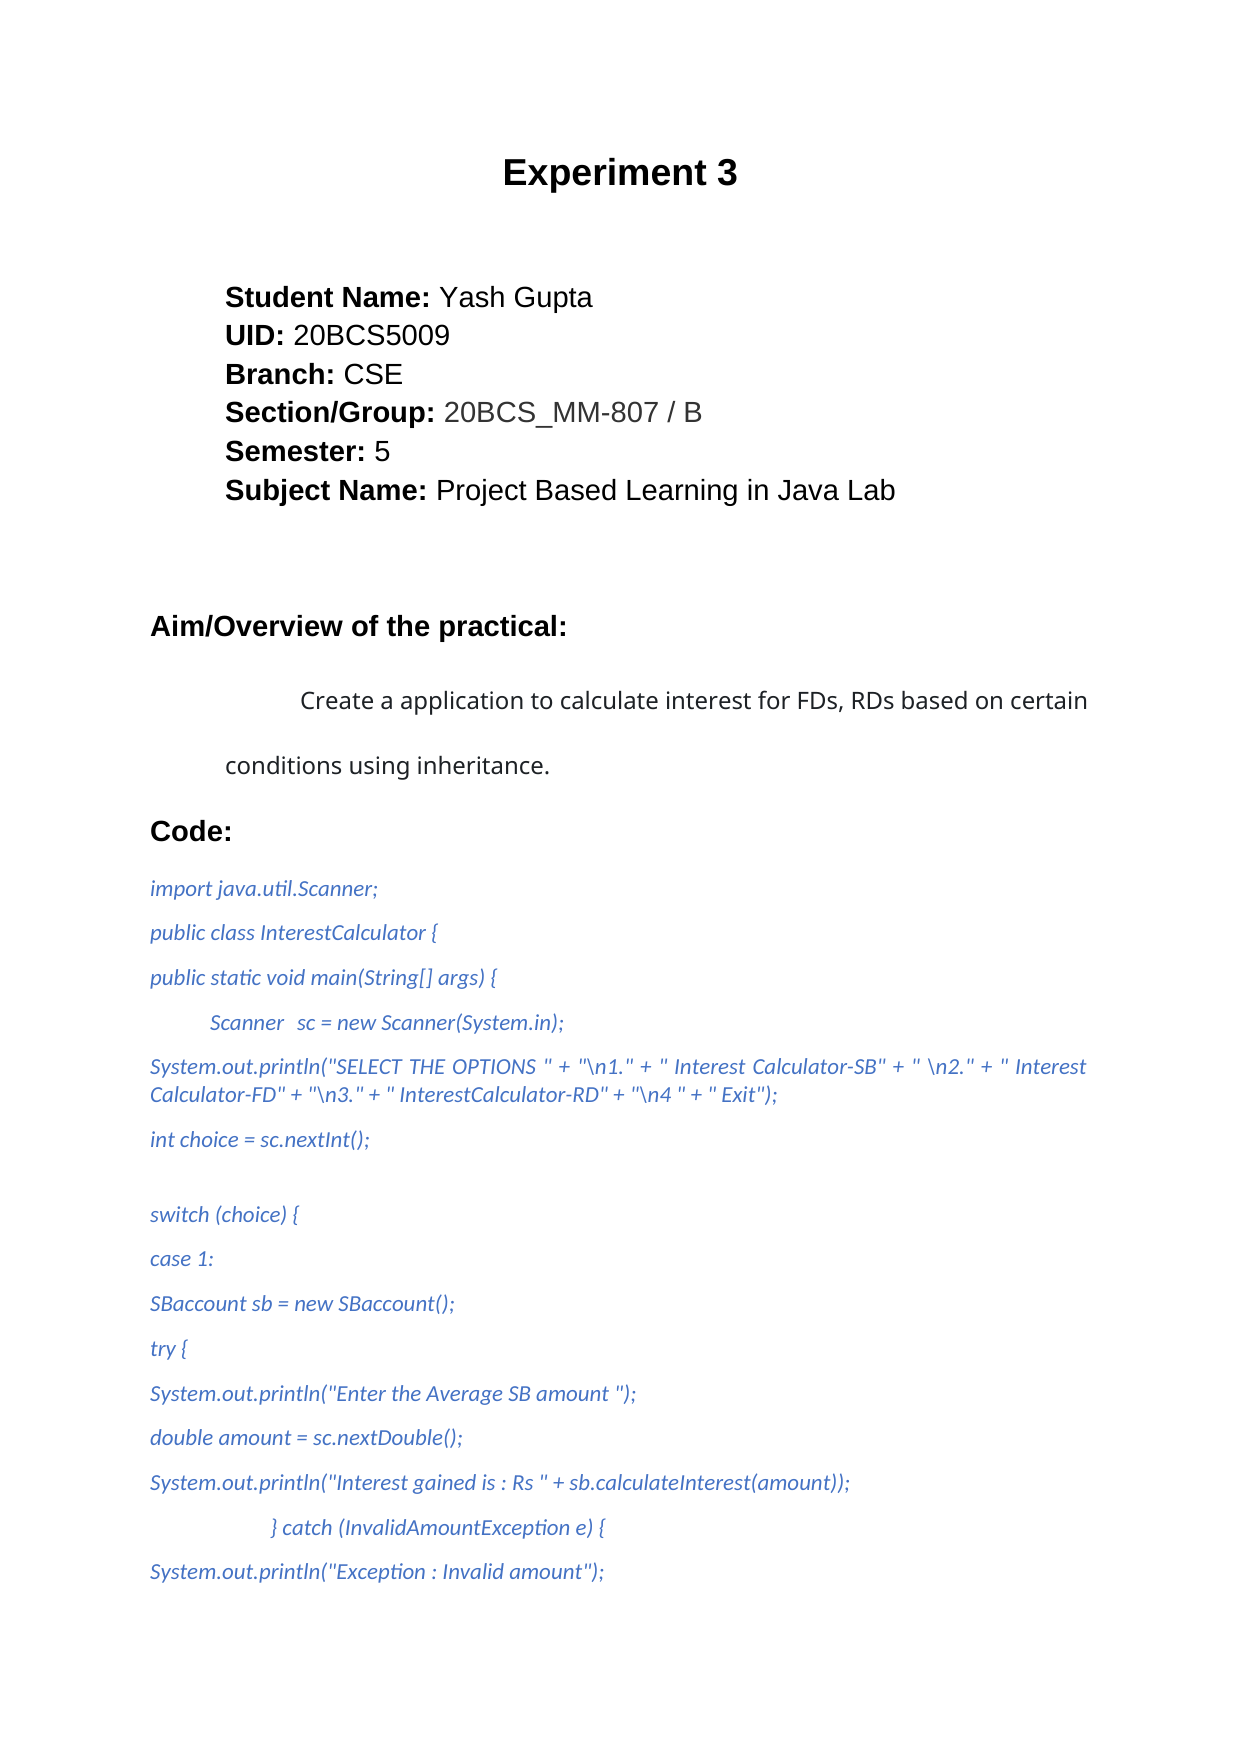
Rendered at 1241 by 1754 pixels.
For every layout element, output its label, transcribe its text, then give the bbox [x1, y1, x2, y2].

text case 1: [150, 1244, 1090, 1273]
text System.out.println("Exception : Invalid amount"); [150, 1557, 1090, 1585]
list Branch: CSE [225, 357, 1090, 390]
text } catch (InvalidAmountException e) { [150, 1513, 1090, 1541]
text System.out.println("Enter the Average SB amount "); [150, 1379, 1090, 1407]
text Aim/Overview of the practical: [150, 609, 1090, 642]
text public class InterestCalculator { [150, 918, 1090, 946]
list Student Name: Yash Gupta [225, 280, 1090, 313]
text System.out.println("Interest gained is : Rs " + sb.calculateInterest(amount)); [150, 1468, 1090, 1496]
text Code: [150, 814, 1090, 848]
list Section/Group: 20BCS_MM-807 / B [225, 395, 1090, 429]
text int choice = sc.nextInt(); [150, 1125, 1090, 1153]
text double amount = sc.nextDouble(); [150, 1423, 1090, 1451]
text Create a application to calculate interest for FDs, RDs based on certain conditions using inheritance. [225, 684, 1090, 782]
text Experiment 3 [150, 150, 1090, 193]
list Semester: 5 [225, 434, 1090, 467]
text switch (choice) { [150, 1200, 1090, 1228]
list Subject Name: Project Based Learning in Java Lab [225, 472, 1090, 506]
text public static void main(String[] args) { [150, 963, 1090, 991]
text try { [150, 1334, 1090, 1362]
text System.out.println("SELECT THE OPTIONS " + "\n1." + " Interest Calculator-SB" + " \n2." + " Interest Calculator-FD" + "\n3." + " InterestCalculator-RD" + "\n4 " + " Exit"); [150, 1052, 1090, 1108]
text Scanner sc = new Scanner(System.in); [150, 1008, 1090, 1036]
text SBaccount sb = new SBaccount(); [150, 1289, 1090, 1317]
list UID: 20BCS5009 [225, 318, 1090, 352]
text import java.util.Scanner; [150, 874, 1090, 902]
